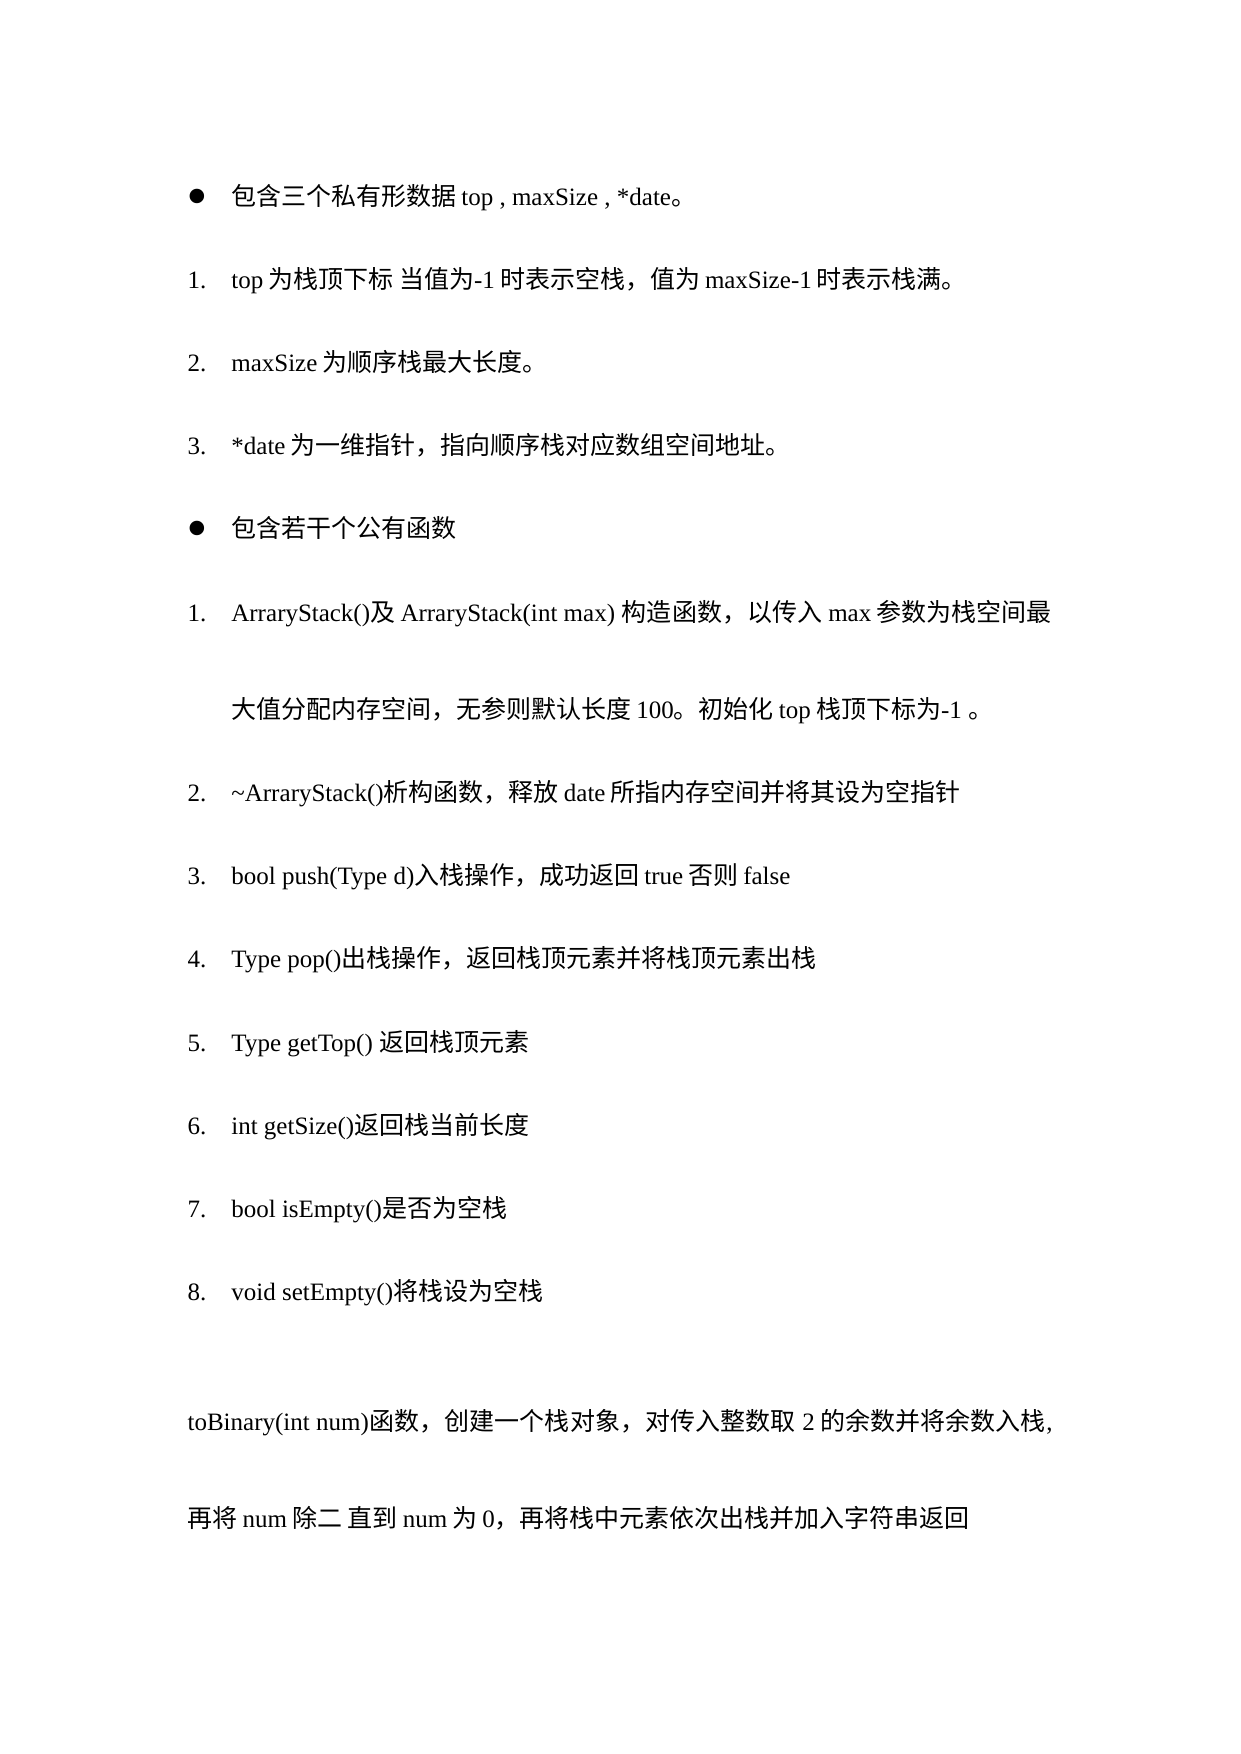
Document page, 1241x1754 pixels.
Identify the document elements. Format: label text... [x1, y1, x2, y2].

list *date为一维指针，指向顺序栈对应数组空间地址。 [187, 411, 1053, 476]
list Type getTop() 返回栈顶元素 [187, 1008, 1053, 1073]
list ~ArraryStack()析构函数，释放date所指内存空间并将其设为空指针 [187, 758, 1053, 823]
list int getSize()返回栈当前长度 [187, 1091, 1053, 1156]
text toBinary(int num)函数，创建一个栈对象，对传入整数取2的余数并将余数入栈,再将num除二 直到num为0，再将栈中元素依次出栈并加入字符串返回 [187, 1387, 1053, 1549]
list bool push(Type d)入栈操作，成功返回true否则false [187, 841, 1053, 906]
list top为栈顶下标 当值为-1时表示空栈，值为maxSize-1时表示栈满。 [187, 245, 1053, 310]
list bool isEmpty()是否为空栈 [187, 1174, 1053, 1239]
list maxSize为顺序栈最大长度。 [187, 328, 1053, 393]
list Type pop()出栈操作，返回栈顶元素并将栈顶元素出栈 [187, 924, 1053, 989]
list 包含三个私有形数据top , maxSize , *date。 [187, 162, 1053, 227]
list void setEmpty()将栈设为空栈 [187, 1257, 1053, 1322]
list 包含若干个公有函数 [187, 494, 1053, 559]
list ArraryStack()及ArraryStack(int max) 构造函数，以传入max参数为栈空间最大值分配内存空间，无参则默认长度100。初始化top栈顶下标为-1 。 [187, 578, 1053, 740]
